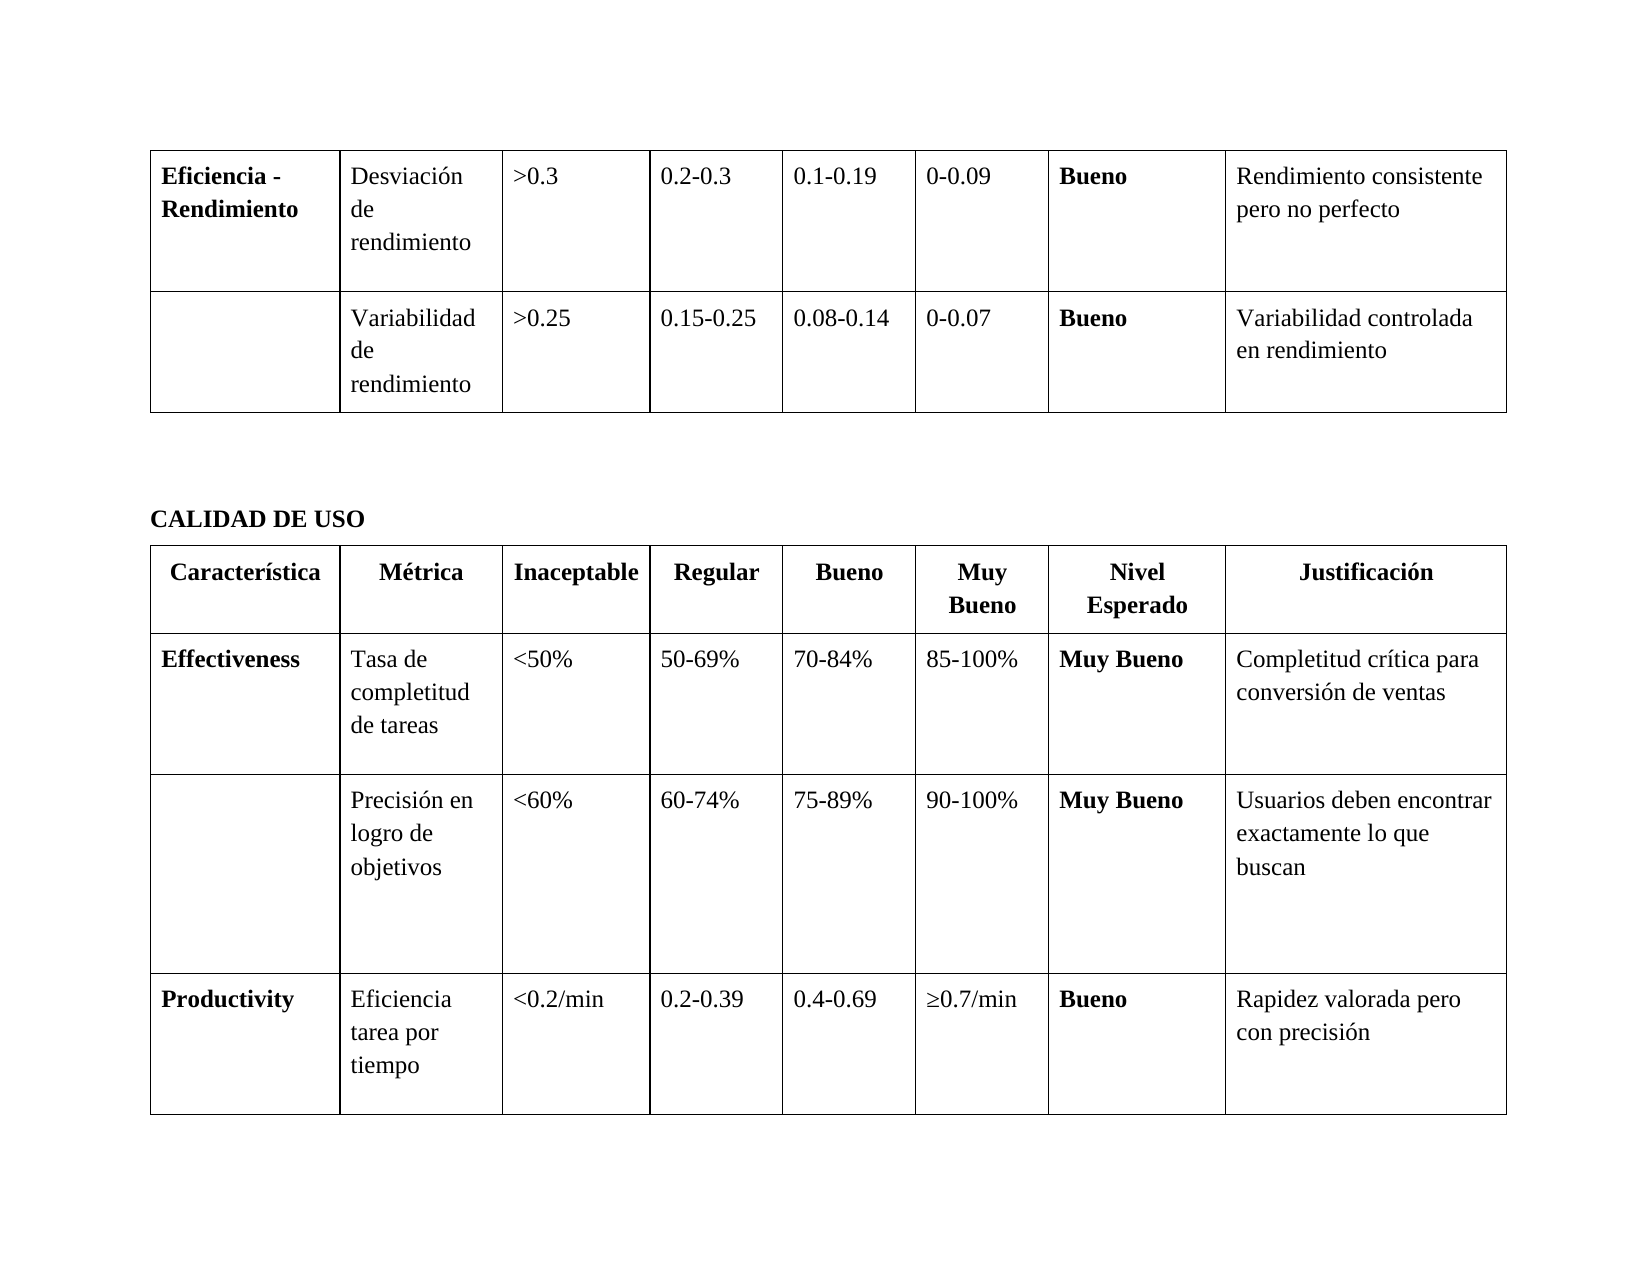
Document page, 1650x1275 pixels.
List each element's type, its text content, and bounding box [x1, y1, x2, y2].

table_header Justificación [1226, 546, 1506, 633]
table_header Métrica [341, 546, 502, 633]
table_cell 70-84% [783, 634, 915, 774]
table_cell Bueno [1049, 292, 1225, 412]
table_cell Usuarios deben encontrar exactamente lo que buscan [1226, 775, 1506, 973]
table_cell Eficiencia tarea por tiempo [341, 974, 502, 1114]
table_cell 60-74% [651, 775, 782, 973]
table_cell Precisión en logro de objetivos [341, 775, 502, 973]
table_cell 0.08-0.14 [783, 292, 915, 412]
table_cell 0.1-0.19 [783, 151, 915, 291]
table_cell >0.25 [503, 292, 649, 412]
table_cell Rapidez valorada pero con precisión [1226, 974, 1506, 1114]
table_cell Bueno [1049, 974, 1225, 1114]
table_cell [151, 775, 339, 973]
table_cell Muy Bueno [1049, 775, 1225, 973]
table_cell <60% [503, 775, 649, 973]
table_cell [151, 292, 339, 412]
table_header Regular [651, 546, 782, 633]
table_cell 90-100% [916, 775, 1048, 973]
table_cell 85-100% [916, 634, 1048, 774]
table_cell Variabilidad de rendimiento [341, 292, 502, 412]
table_cell 0.2-0.3 [651, 151, 782, 291]
table_cell Muy Bueno [1049, 634, 1225, 774]
table_cell 0.4-0.69 [783, 974, 915, 1114]
table_cell >0.3 [503, 151, 649, 291]
table_cell Rendimiento consistente pero no perfecto [1226, 151, 1506, 291]
table_cell 50-69% [651, 634, 782, 774]
table_cell Effectiveness [151, 634, 339, 774]
table_cell 75-89% [783, 775, 915, 973]
table_header Muy Bueno [916, 546, 1048, 633]
table_cell <0.2/min [503, 974, 649, 1114]
table_cell 0-0.07 [916, 292, 1048, 412]
table_header Bueno [783, 546, 915, 633]
table_cell Tasa de completitud de tareas [341, 634, 502, 774]
table_cell Completitud crítica para conversión de ventas [1226, 634, 1506, 774]
table_cell Bueno [1049, 151, 1225, 291]
table_header Característica [151, 546, 339, 633]
table_cell Desviación de rendimiento [341, 151, 502, 291]
table_cell ≥0.7/min [916, 974, 1048, 1114]
table_cell 0.15-0.25 [651, 292, 782, 412]
subtitle CALIDAD DE USO [150, 504, 1500, 533]
table_header Nivel Esperado [1049, 546, 1225, 633]
table_cell Variabilidad controlada en rendimiento [1226, 292, 1506, 412]
table_cell 0-0.09 [916, 151, 1048, 291]
table_cell Eficiencia - Rendimiento [151, 151, 339, 291]
table_header Inaceptable [503, 546, 649, 633]
table_cell Productivity [151, 974, 339, 1114]
table_cell 0.2-0.39 [651, 974, 782, 1114]
table_cell <50% [503, 634, 649, 774]
